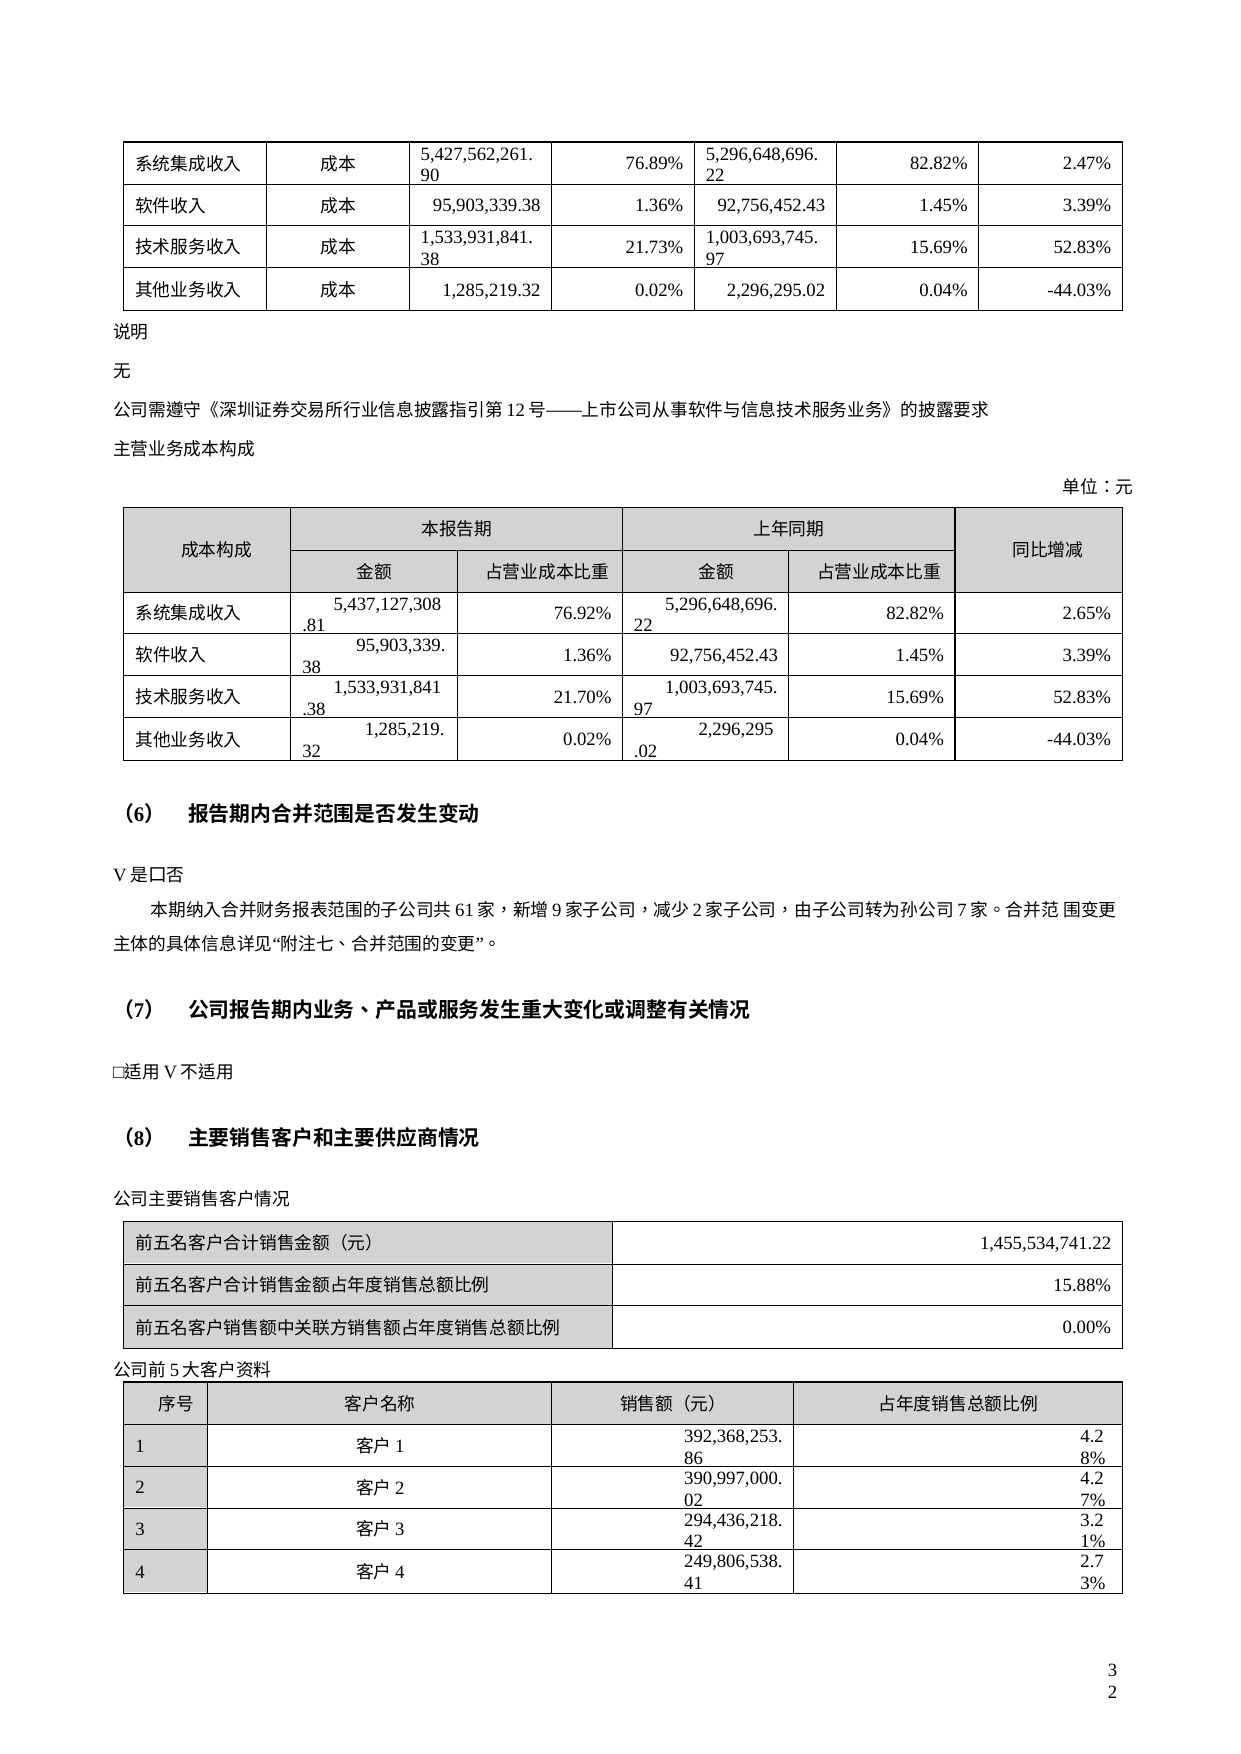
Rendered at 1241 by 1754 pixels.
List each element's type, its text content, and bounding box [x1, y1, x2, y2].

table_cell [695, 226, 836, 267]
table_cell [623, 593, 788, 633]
text V是口否 [113, 854, 1133, 889]
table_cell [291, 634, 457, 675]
text 本期纳入合并财务报表范围的子公司共61家，新增9家子公司，减少2家子公司，由子公司转为孙公司7家。合并范 围变更主体的具体信息详见“附注七、合并范围的变更”。 [113, 889, 1133, 958]
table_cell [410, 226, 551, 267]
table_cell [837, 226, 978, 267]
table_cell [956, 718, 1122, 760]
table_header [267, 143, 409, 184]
text 说明 [113, 320, 1133, 344]
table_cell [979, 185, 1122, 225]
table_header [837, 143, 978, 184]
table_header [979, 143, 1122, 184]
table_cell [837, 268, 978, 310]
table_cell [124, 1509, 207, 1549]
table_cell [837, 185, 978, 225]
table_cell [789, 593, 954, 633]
text 无 [113, 358, 1133, 383]
text 公司需遵守《深圳证券交易所行业信息披露指引第12号——上市公司从事软件与信息技术服务业务》的披露要求 [113, 397, 1133, 421]
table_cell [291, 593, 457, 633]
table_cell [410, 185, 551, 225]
text （8） 主要销售客户和主要供应商情况 [113, 1123, 1133, 1151]
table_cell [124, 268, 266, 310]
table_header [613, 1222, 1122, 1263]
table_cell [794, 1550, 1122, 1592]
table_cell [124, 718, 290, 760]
text 单位：元 [113, 475, 1133, 499]
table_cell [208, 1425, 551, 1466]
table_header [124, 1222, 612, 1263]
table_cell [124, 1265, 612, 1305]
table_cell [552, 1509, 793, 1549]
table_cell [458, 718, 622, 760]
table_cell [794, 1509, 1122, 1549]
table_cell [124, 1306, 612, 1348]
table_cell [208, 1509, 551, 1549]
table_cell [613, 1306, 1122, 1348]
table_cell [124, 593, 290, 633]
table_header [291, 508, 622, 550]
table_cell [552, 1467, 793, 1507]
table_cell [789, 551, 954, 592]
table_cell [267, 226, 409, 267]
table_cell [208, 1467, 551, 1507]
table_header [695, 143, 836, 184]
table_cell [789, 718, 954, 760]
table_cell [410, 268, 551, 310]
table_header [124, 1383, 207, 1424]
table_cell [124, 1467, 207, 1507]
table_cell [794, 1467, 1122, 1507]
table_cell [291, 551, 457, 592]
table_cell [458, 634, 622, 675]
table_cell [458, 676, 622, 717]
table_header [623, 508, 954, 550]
text （6） 报告期内合并范围是否发生变动 [113, 799, 1133, 827]
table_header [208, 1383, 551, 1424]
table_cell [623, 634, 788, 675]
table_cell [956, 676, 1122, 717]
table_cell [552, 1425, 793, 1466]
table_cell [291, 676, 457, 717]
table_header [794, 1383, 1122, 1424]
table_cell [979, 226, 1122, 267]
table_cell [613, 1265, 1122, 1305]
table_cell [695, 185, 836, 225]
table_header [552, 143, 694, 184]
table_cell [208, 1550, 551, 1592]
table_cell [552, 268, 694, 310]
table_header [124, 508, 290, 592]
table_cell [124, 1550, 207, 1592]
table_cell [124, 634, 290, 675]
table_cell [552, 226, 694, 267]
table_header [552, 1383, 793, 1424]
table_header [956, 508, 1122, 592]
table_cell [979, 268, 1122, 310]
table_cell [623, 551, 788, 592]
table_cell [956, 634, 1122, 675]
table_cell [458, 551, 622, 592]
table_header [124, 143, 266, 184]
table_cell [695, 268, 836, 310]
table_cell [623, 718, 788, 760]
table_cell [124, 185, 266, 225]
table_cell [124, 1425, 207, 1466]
text 主营业务成本构成 [113, 436, 1133, 460]
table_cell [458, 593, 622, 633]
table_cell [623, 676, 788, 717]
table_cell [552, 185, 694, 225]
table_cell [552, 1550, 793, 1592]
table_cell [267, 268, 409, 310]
text 公司主要销售客户情况 [113, 1178, 1133, 1213]
text □适用V不适用 [113, 1051, 1133, 1085]
text 公司前5大客户资料 [113, 1357, 1133, 1381]
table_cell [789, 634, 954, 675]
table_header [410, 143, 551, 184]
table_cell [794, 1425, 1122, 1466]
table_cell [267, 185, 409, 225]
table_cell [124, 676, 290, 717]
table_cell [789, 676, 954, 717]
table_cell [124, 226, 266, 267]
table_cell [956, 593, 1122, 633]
text （7） 公司报告期内业务、产品或服务发生重大变化或调整有关情况 [113, 995, 1133, 1023]
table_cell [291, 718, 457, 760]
